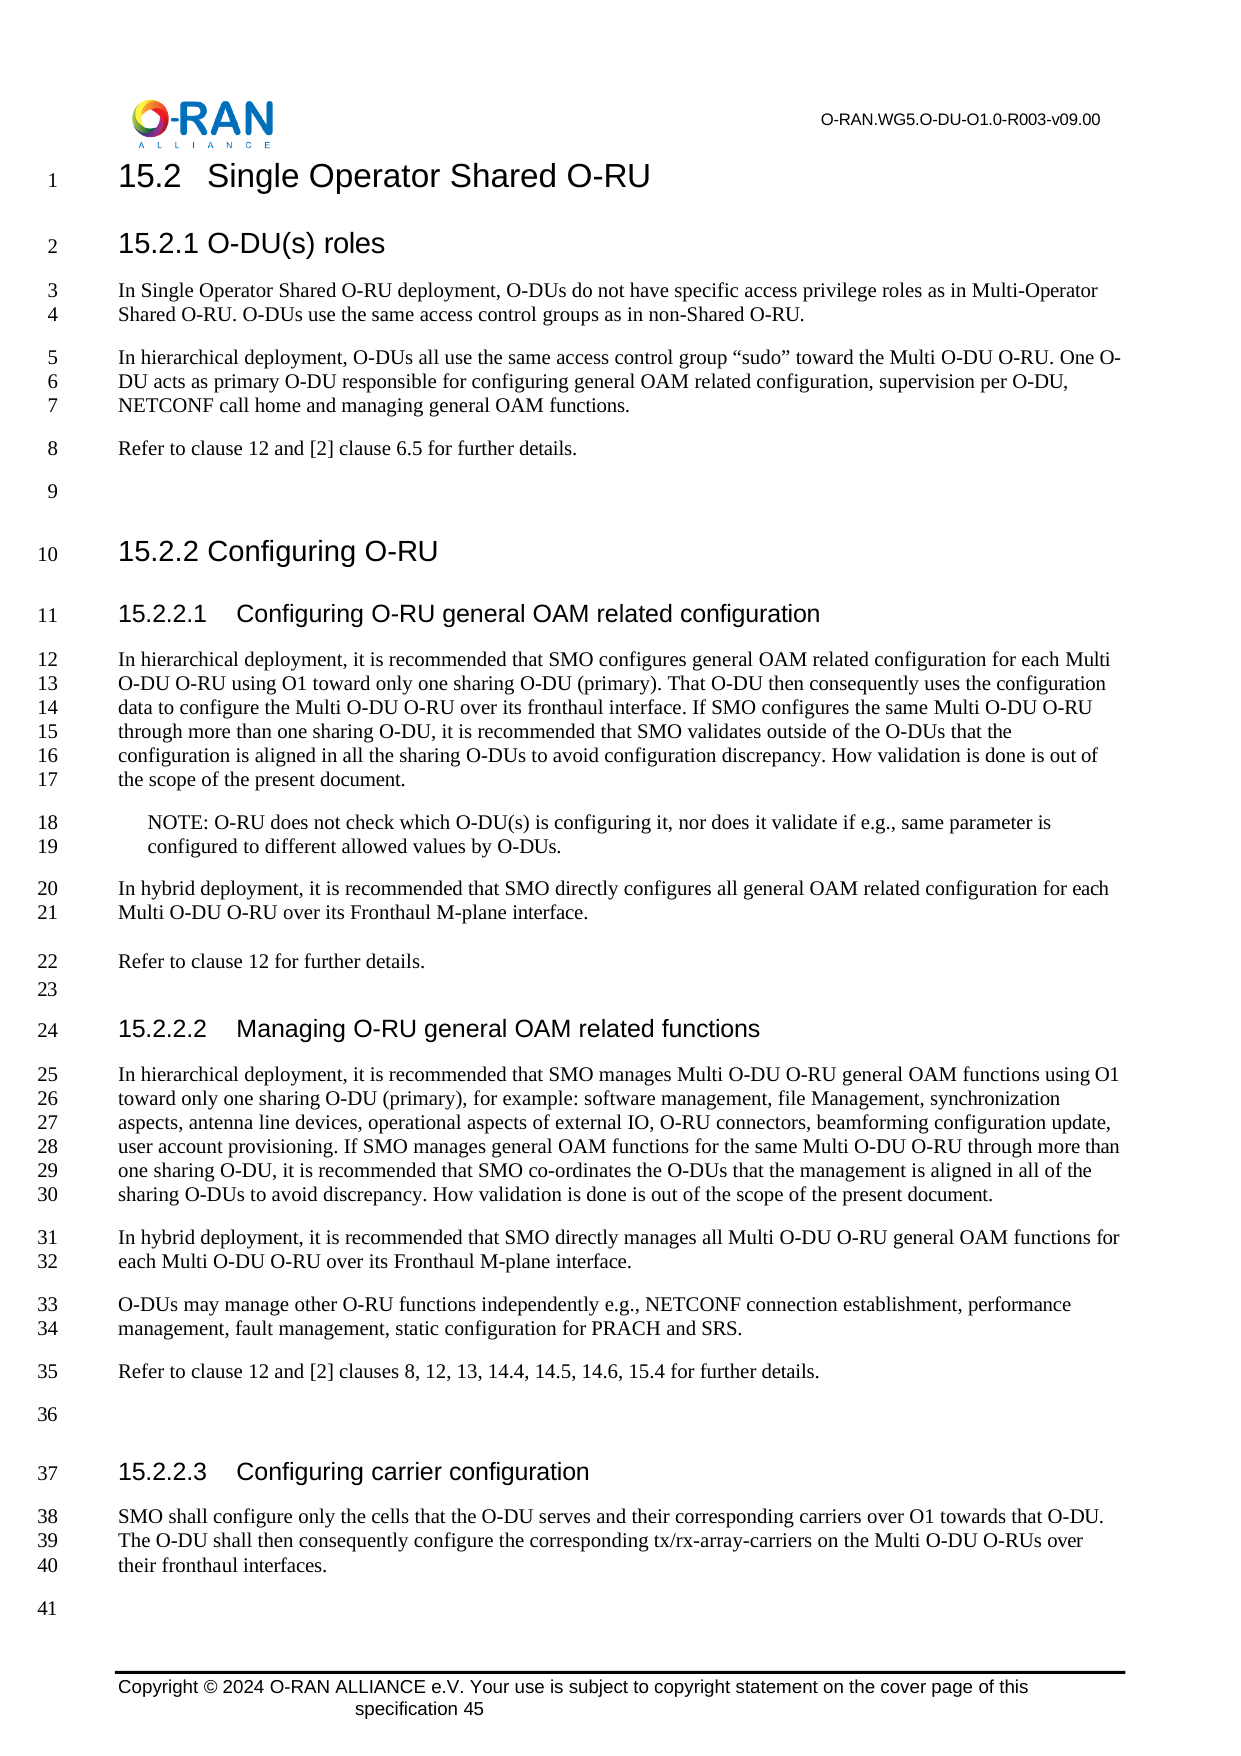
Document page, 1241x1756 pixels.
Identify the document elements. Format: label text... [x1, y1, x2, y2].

list In hybrid deployment, it is recommended that SMO directly configures all general OAM related configuration for each [37, 877, 1215, 901]
list O-DU O-RU using O1 toward only one sharing O-DU (primary). That O-DU then consequently uses the configuration [37, 671, 1215, 695]
list O-DUs may manage other O-RU functions independently e.g., NETCONF connection establishment, performance [37, 1292, 1215, 1316]
list In hybrid deployment, it is recommended that SMO directly manages all Multi O-DU O-RU general OAM functions for [37, 1225, 1215, 1249]
picture [130, 98, 274, 150]
list Refer to clause 12 and [2] clauses 8, 12, 13, 14.4, 14.5, 14.6, 15.4 for further details. [37, 1359, 1215, 1383]
list aspects, antenna line devices, operational aspects of external IO, O-RU connectors, beamforming configuration update, [37, 1110, 1215, 1134]
list The O-DU shall then consequently configure the corresponding tx/rx-array-carriers on the Multi O-DU O-RUs over [37, 1528, 1215, 1552]
list the scope of the present document. [37, 767, 1215, 791]
list through more than one sharing O-DU, it is recommended that SMO validates outside of the O-DUs that the [37, 719, 1215, 743]
list user account provisioning. If SMO manages general OAM functions for the same Multi O-DU O-RU through more than [37, 1134, 1215, 1158]
list In hierarchical deployment, it is recommended that SMO configures general OAM related configuration for each Multi [37, 647, 1215, 671]
subtitle 15.2.2.3 Configuring carrier configuration [37, 1457, 1215, 1486]
subtitle 15.2 Single Operator Shared O-RU [47, 156, 1215, 195]
subtitle 15.2.2.1 Configuring O-RU general OAM related configuration [37, 599, 1215, 628]
subtitle 15.2.1 O-DU(s) roles [47, 226, 1215, 259]
list NOTE: O-RU does not check which O-DU(s) is configuring it, nor does it validate if e.g., same parameter is [37, 810, 1215, 834]
list Multi O-DU O-RU over its Fronthaul M-plane interface. [37, 901, 1215, 924]
list Shared O-RU. O-DUs use the same access control groups as in non-Shared O-RU. [47, 302, 1215, 326]
list configured to different allowed values by O-DUs. [37, 834, 1215, 858]
list NETCONF call home and managing general OAM functions. [47, 393, 1215, 417]
list configuration is aligned in all the sharing O-DUs to avoid configuration discrepancy. How validation is done is out of [37, 743, 1215, 767]
text 41 [37, 1595, 329, 1619]
list management, fault management, static configuration for PRACH and SRS. [37, 1316, 1215, 1340]
list SMO shall configure only the cells that the O-DU serves and their corresponding carriers over O1 towards that O-DU. [37, 1504, 1215, 1528]
list data to configure the Multi O-DU O-RU over its fronthaul interface. If SMO configures the same Multi O-DU O-RU [37, 695, 1215, 719]
list In hierarchical deployment, it is recommended that SMO manages Multi O-DU O-RU general OAM functions using O1 [37, 1062, 1215, 1086]
list toward only one sharing O-DU (primary), for example: software management, file Management, synchronization [37, 1086, 1215, 1110]
subtitle 15.2.2.2 Managing O-RU general OAM related functions [37, 1014, 1215, 1043]
list sharing O-DUs to avoid discrepancy. How validation is done is out of the scope of the present document. [37, 1182, 1215, 1206]
subtitle 15.2.2 Configuring O-RU [37, 534, 1215, 568]
list each Multi O-DU O-RU over its Fronthaul M-plane interface. [37, 1249, 1215, 1273]
list their fronthaul interfaces. [37, 1552, 329, 1577]
list In Single Operator Shared O-RU deployment, O-DUs do not have specific access privilege roles as in Multi-Operator [47, 278, 1215, 302]
text 9 [47, 479, 1215, 503]
list one sharing O-DU, it is recommended that SMO co-ordinates the O-DUs that the management is aligned in all of the [37, 1158, 1215, 1182]
list Refer to clause 12 and [2] clause 6.5 for further details. [47, 436, 1215, 460]
list DU acts as primary O-DU responsible for configuring general OAM related configuration, supervision per O-DU, [47, 369, 1215, 393]
text 36 [37, 1401, 1215, 1426]
list Refer to clause 12 for further details. 23 [37, 949, 425, 1001]
list In hierarchical deployment, O-DUs all use the same access control group “sudo” toward the Multi O-DU O-RU. One O- [47, 345, 1215, 369]
